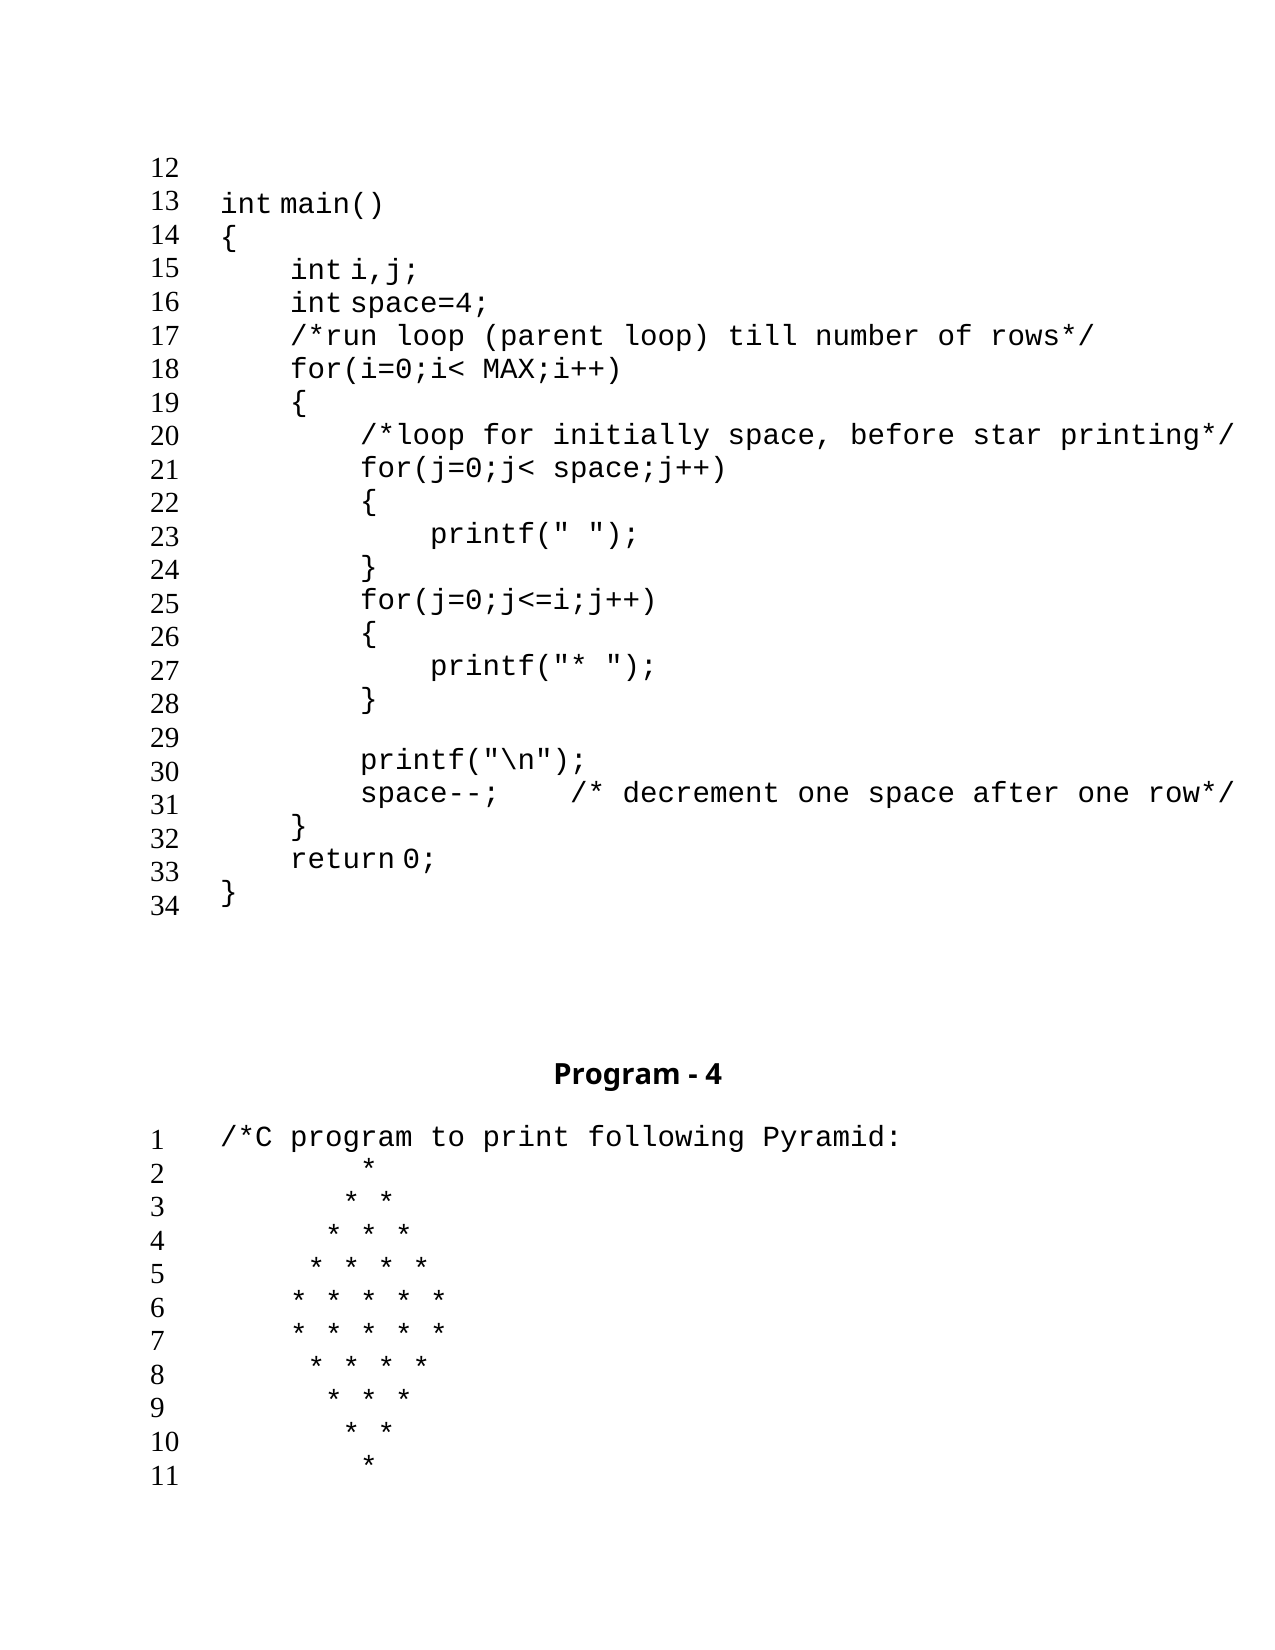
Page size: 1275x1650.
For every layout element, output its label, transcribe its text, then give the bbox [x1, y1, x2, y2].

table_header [220, 1122, 1275, 1491]
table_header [150, 150, 220, 921]
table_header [220, 150, 1275, 921]
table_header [150, 1122, 220, 1491]
text Program - 4 [150, 1053, 1125, 1093]
